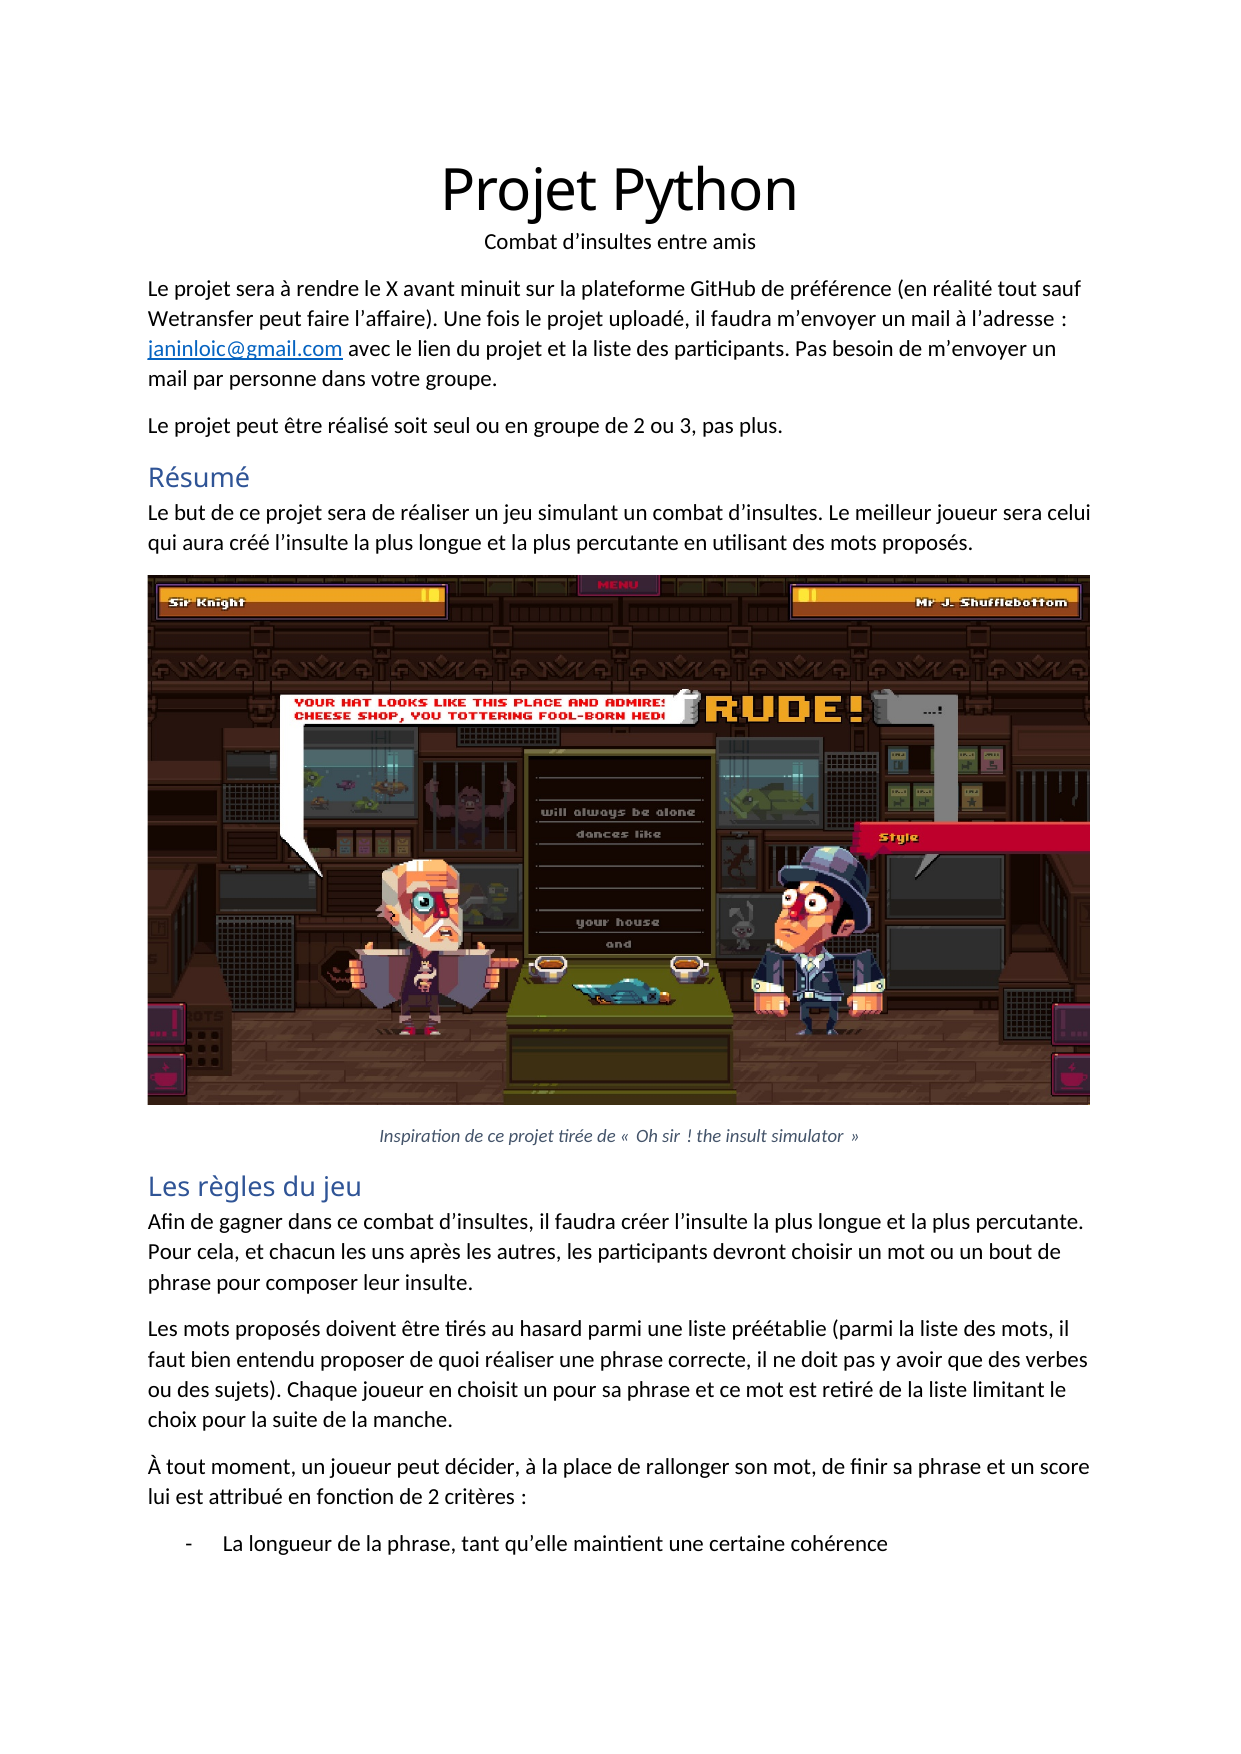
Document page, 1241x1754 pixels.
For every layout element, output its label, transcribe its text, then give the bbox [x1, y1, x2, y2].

text Le projet peut être réalisé soit seul ou en groupe de 2 ou 3, pas plus. [148, 411, 1093, 439]
text À tout moment, un joueur peut décider, à la place de rallonger son mot, de finir sa phrase et un score lui est attribué en fonction de 2 critères : [148, 1452, 1093, 1510]
text Afin de gagner dans ce combat d’insultes, il faudra créer l’insulte la plus longue et la plus percutante. Pour cela, et chacun les uns après les autres, les participants devront choisir un mot ou un bout de phrase pour composer leur insulte. [148, 1207, 1093, 1296]
picture [147, 575, 1090, 1105]
text Combat d’insultes entre amis [148, 227, 1093, 255]
subtitle Résumé [148, 458, 1093, 495]
list La longueur de la phrase, tant qu’elle maintient une certaine cohérence [185, 1529, 1093, 1557]
title Projet Python [148, 148, 1093, 227]
text Les mots proposés doivent être tirés au hasard parmi une liste préétablie (parmi la liste des mots, il faut bien entendu proposer de quoi réaliser une phrase correcte, il ne doit pas y avoir que des verbes ou des sujets). Chaque joueur en choisit un pour sa phrase et ce mot est retiré de la liste limitant le choix pour la suite de la manche. [148, 1314, 1093, 1433]
text Le but de ce projet sera de réaliser un jeu simulant un combat d’insultes. Le meilleur joueur sera celui qui aura créé l’insulte la plus longue et la plus percutante en utilisant des mots proposés. [148, 498, 1093, 556]
subtitle Les règles du jeu [148, 1167, 1093, 1204]
text Le projet sera à rendre le X avant minuit sur la plateforme GitHub de préférence (en réalité tout sauf Wetransfer peut faire l’affaire). Une fois le projet uploadé, il faudra m’envoyer un mail à l’adresse : janinloic@gmail.com avec le lien du projet et la liste des participants. Pas besoin de m’envoyer un mail par personne dans votre groupe. [148, 274, 1093, 393]
text Inspiration de ce projet tirée de « Oh sir ! the insult simulator » [148, 1124, 1093, 1147]
